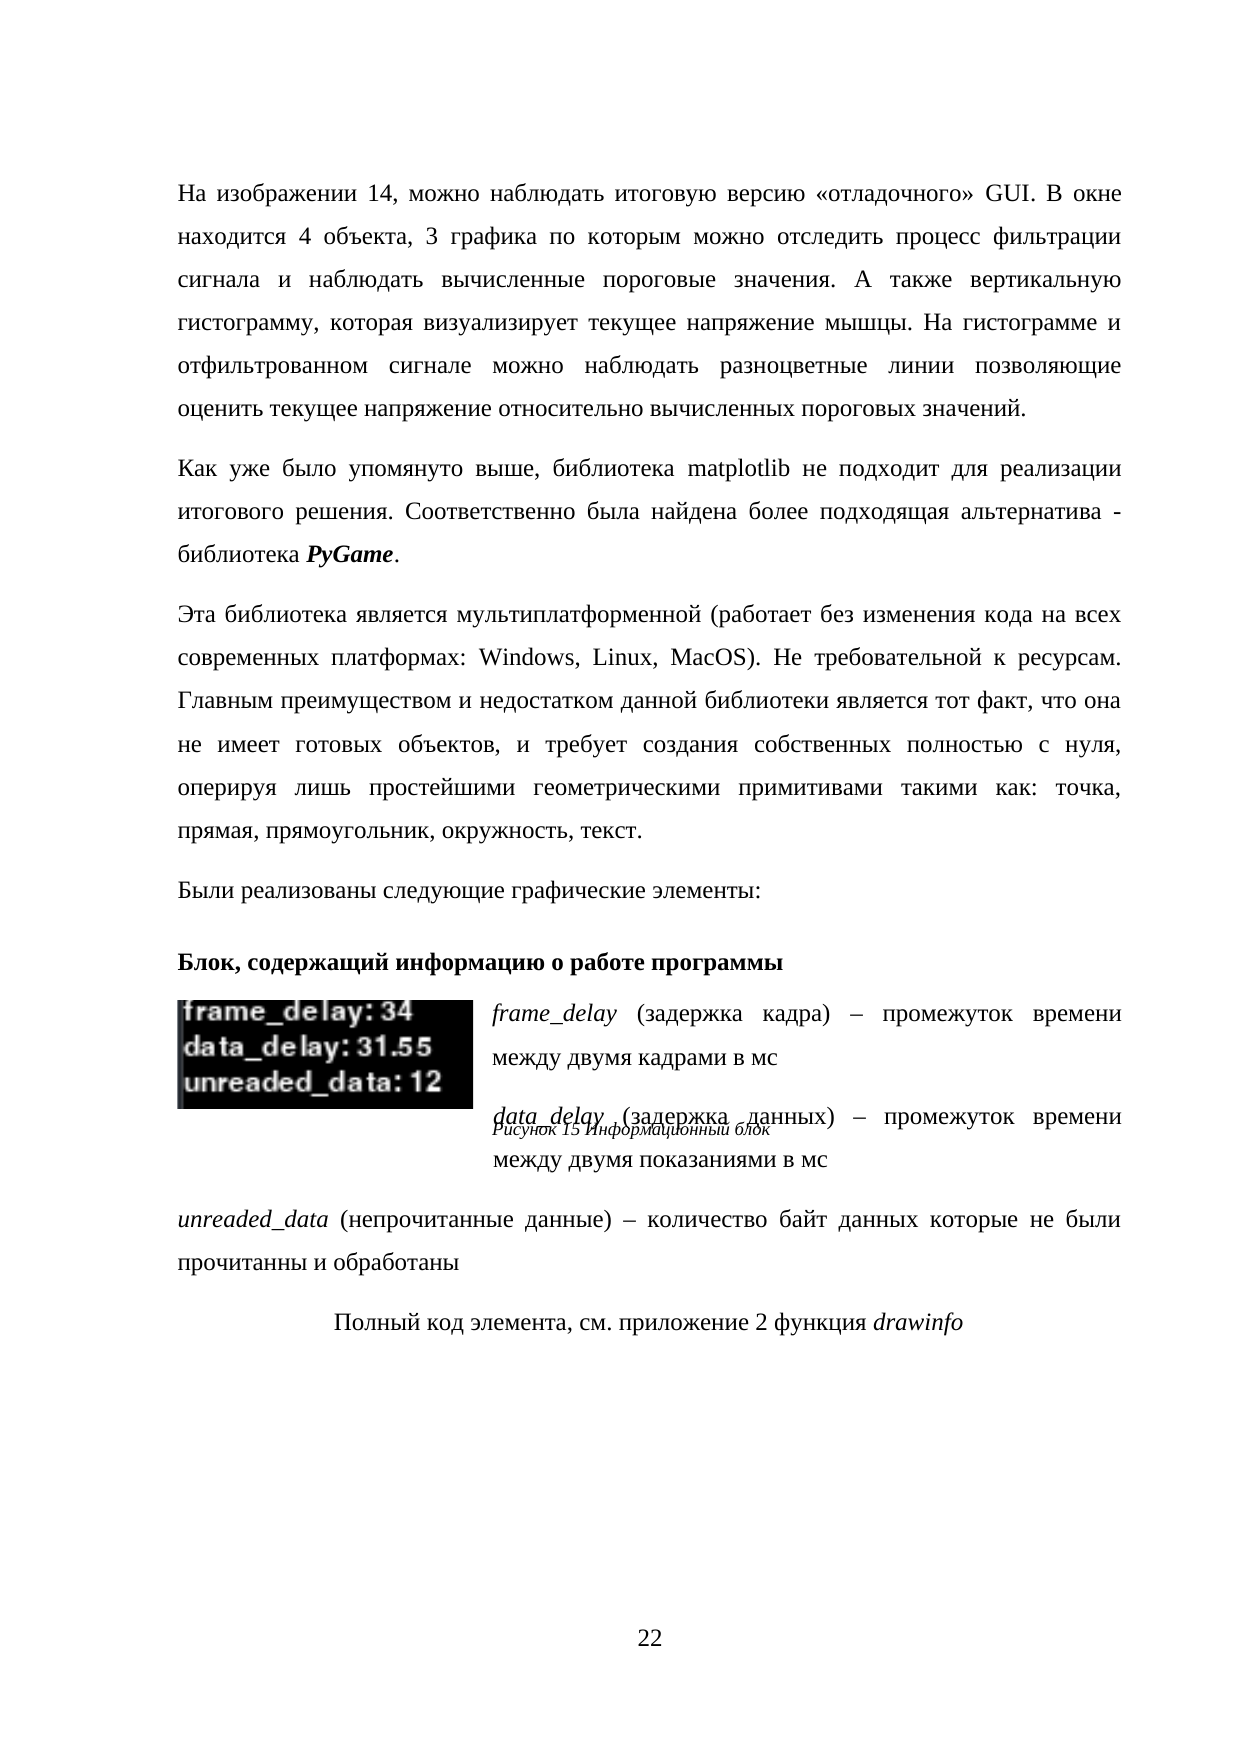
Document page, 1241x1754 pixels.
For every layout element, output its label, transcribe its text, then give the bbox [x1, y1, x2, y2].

text frame_delay (задержка кадра) – промежуток времени между двумя кадрами в мс [177, 998, 1122, 1070]
text На изображении 14, можно наблюдать итоговую версию «отладочного» GUI. В окне находится 4 объекта, 3 графика по которым можно отследить процесс фильтрации сигнала и наблюдать вычисленные пороговые значения. А также вертикальную гистограмму, которая визуализирует текущее напряжение мышцы. На гистограмме и отфильтрованном сигнале можно наблюдать разноцветные линии позволяющие оценить текущее напряжение относительно вычисленных пороговых значений. [177, 178, 1122, 422]
subtitle Блок, содержащий информацию о работе программы [177, 947, 1122, 976]
text unreaded_data (непрочитанные данные) – количество байт данных которые не были прочитанны и обработаны [177, 1204, 1122, 1276]
text Эта библиотека является мультиплатформенной (работает без изменения кода на всех современных платформах: Windows, Linux, MacOS). Не требовательной к ресурсам. Главным преимуществом и недостатком данной библиотеки является тот факт, что она не имеет готовых объектов, и требует создания собственных полностью с нуля, оперируя лишь простейшими геометрическими примитивами такими как: точка, прямая, прямоугольник, окружность, текст. [177, 599, 1122, 844]
text Полный код элемента, см. приложение 2 функция drawinfo [177, 1307, 1122, 1336]
text Были реализованы следующие графические элементы: [177, 875, 1122, 903]
picture [177, 1000, 474, 1109]
text data_delay (задержка данных) – промежуток времени между двумя показаниями в мс [177, 1101, 1122, 1173]
text Как уже было упомянуто выше, библиотека matplotlib не подходит для реализации итогового решения. Соответственно была найдена более подходящая альтернатива - библиотека PyGame. [177, 453, 1122, 568]
